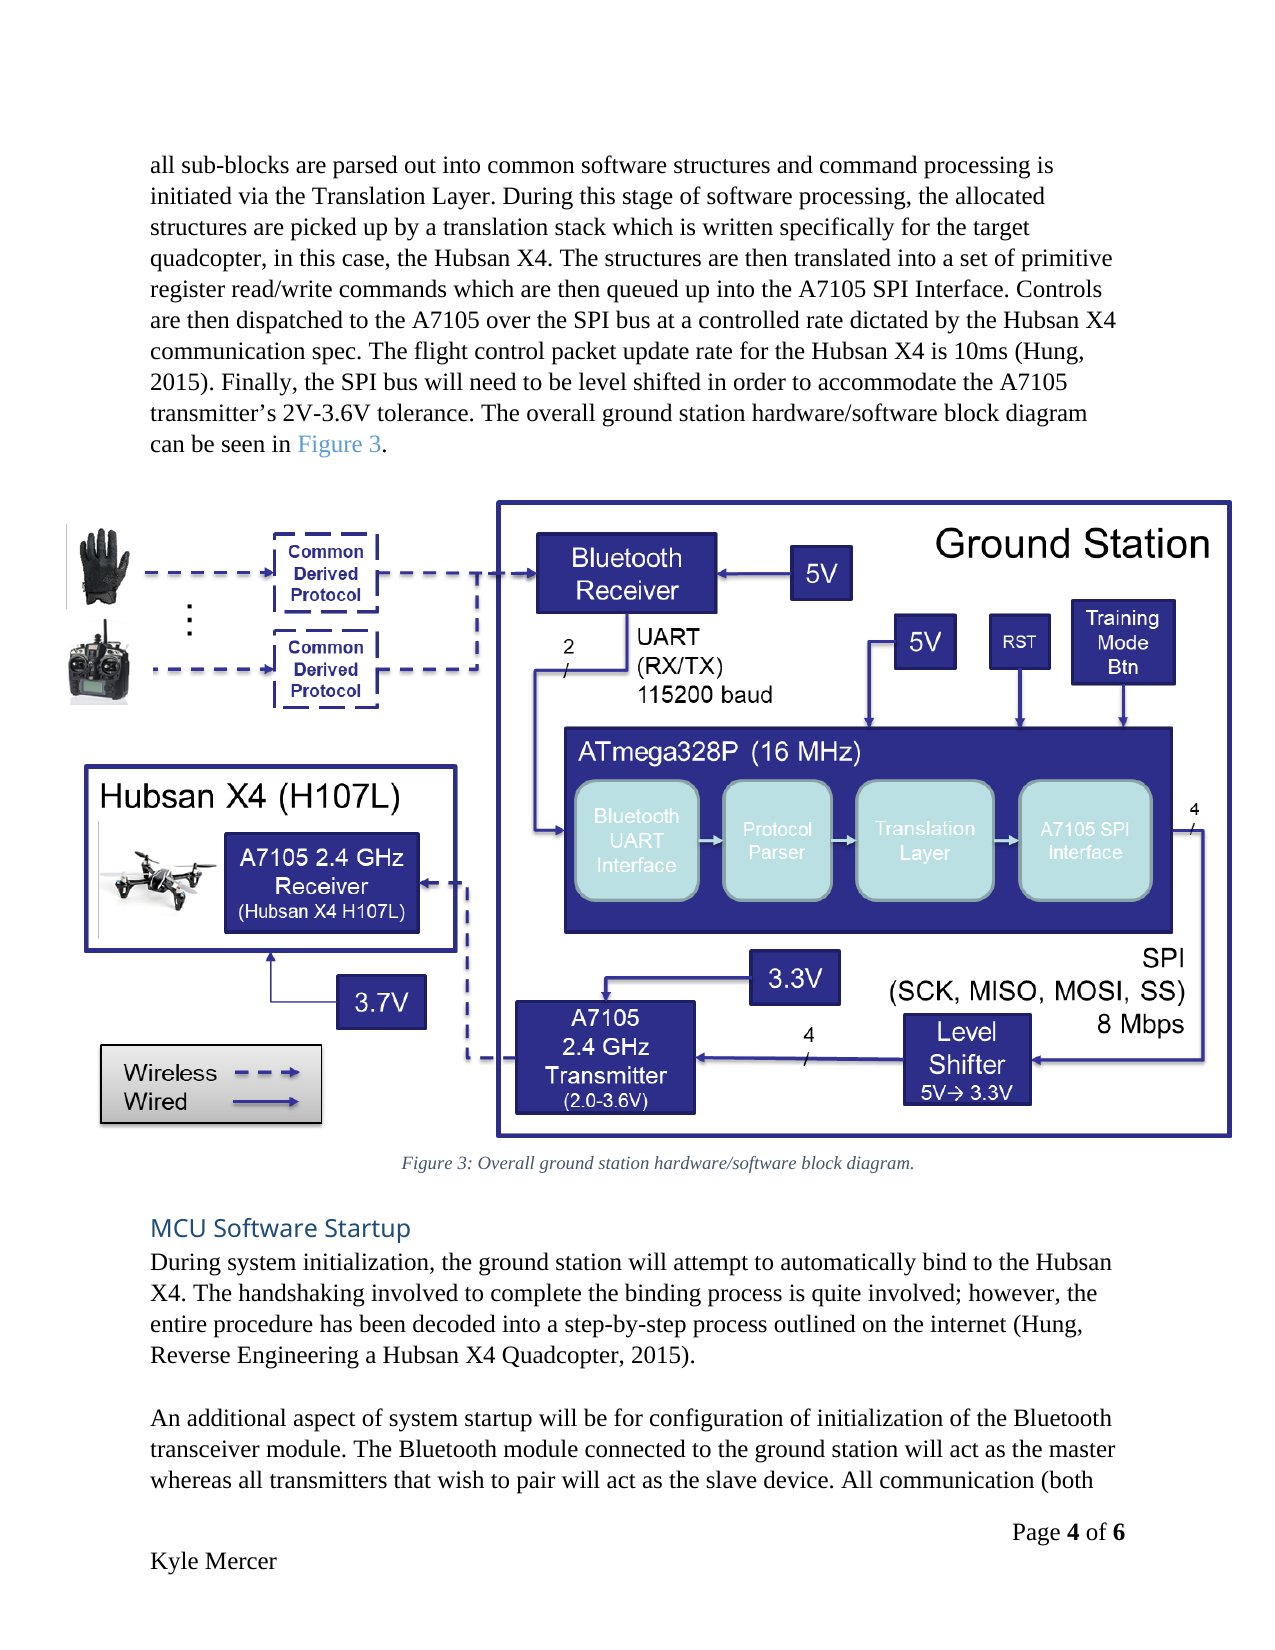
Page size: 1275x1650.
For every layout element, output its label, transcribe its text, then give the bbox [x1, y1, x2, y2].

subtitle MCU Software Startup [150, 1211, 1125, 1245]
text During system initialization, the ground station will attempt to automatically bind to the Hubsan X4. The handshaking involved to complete the binding process is quite involved; however, the entire procedure has been decoded into a step-by-step process outlined on the internet . [150, 1247, 1125, 1369]
picture [48, 500, 1235, 1138]
